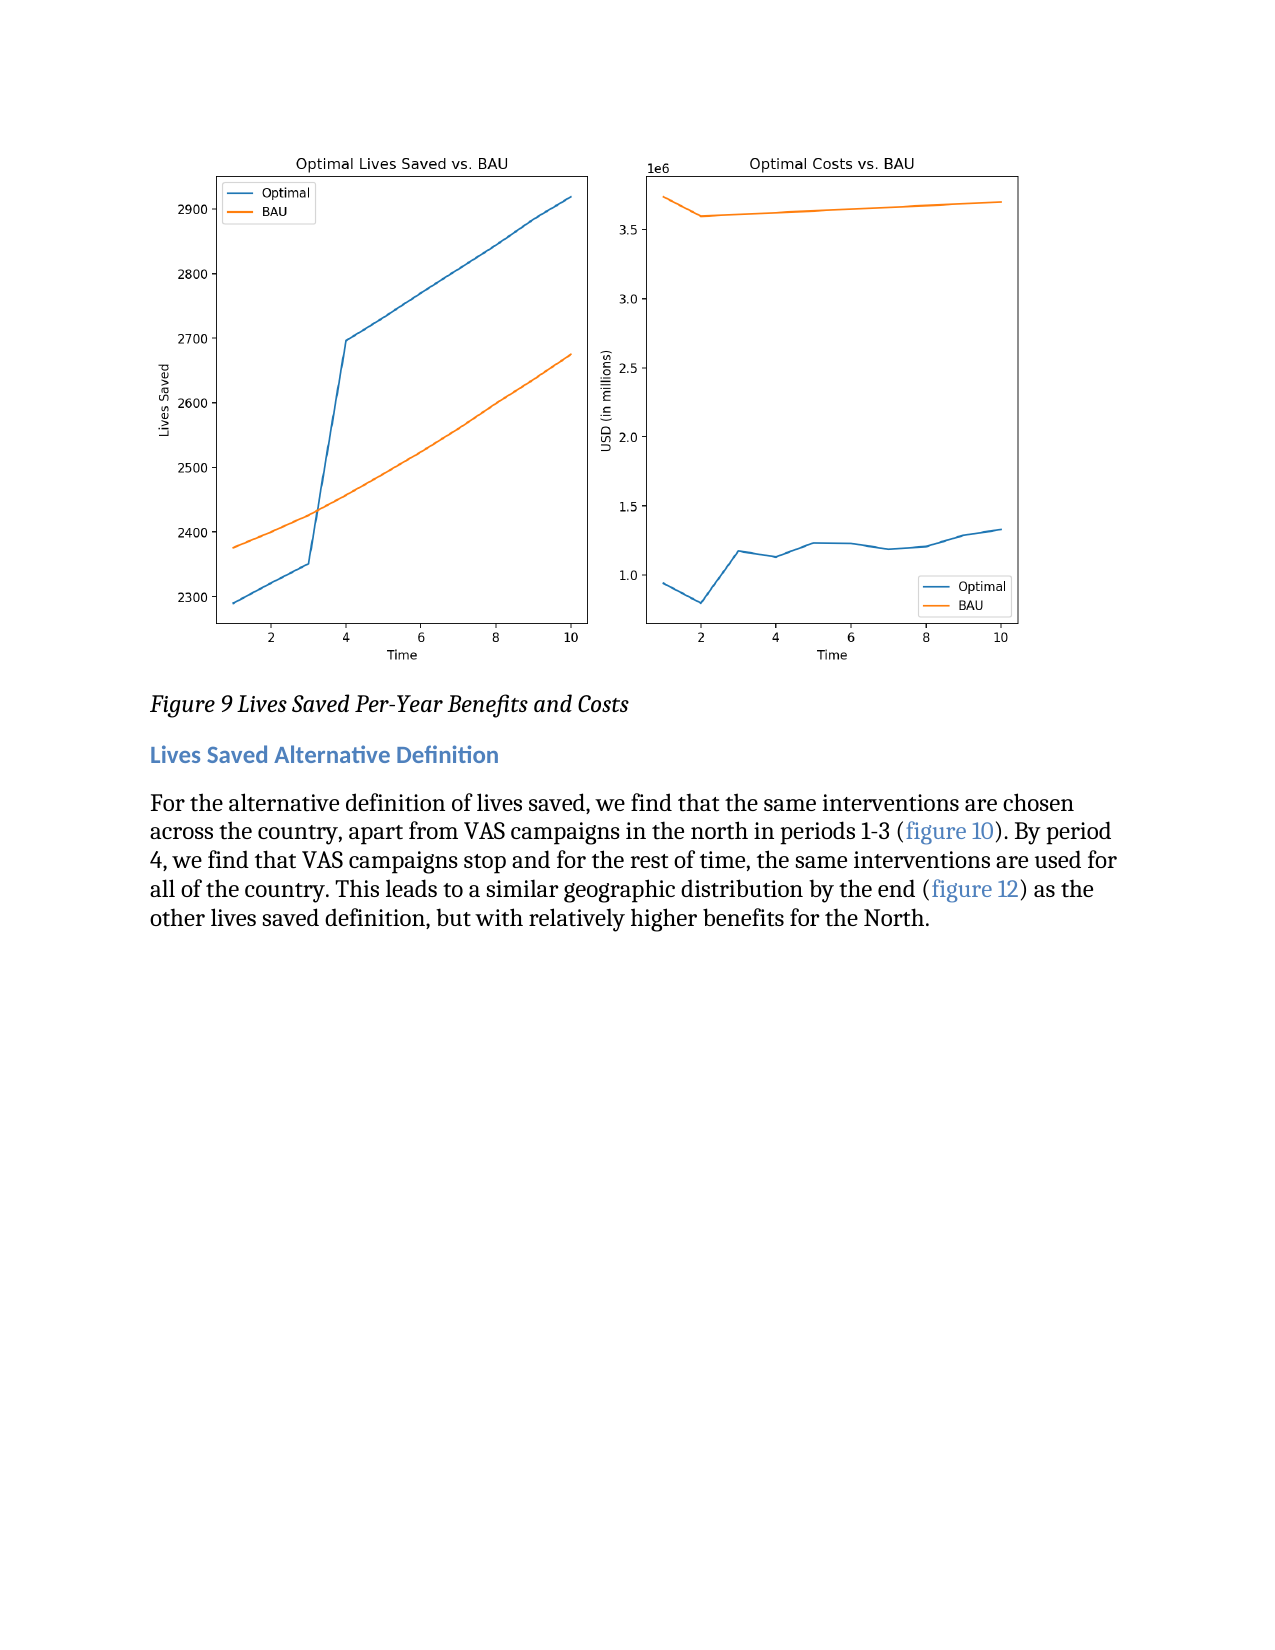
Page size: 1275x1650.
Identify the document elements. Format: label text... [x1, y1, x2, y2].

text For the alternative definition of lives saved, we find that the same interventions are chosen across the country, apart from VAS campaigns in the north in periods 1-3 (figure 10). By period 4, we find that VAS campaigns stop and for the rest of time, the same interventions are used for all of the country. This leads to a similar geographic distribution by the end (figure 12) as the other lives saved definition, but with relatively higher benefits for the North. [150, 788, 1125, 932]
picture [150, 150, 1025, 671]
text Figure 9 Lives Saved Per-Year Benefits and Costs [150, 690, 1125, 718]
subtitle Lives Saved Alternative Definition [150, 739, 1125, 770]
